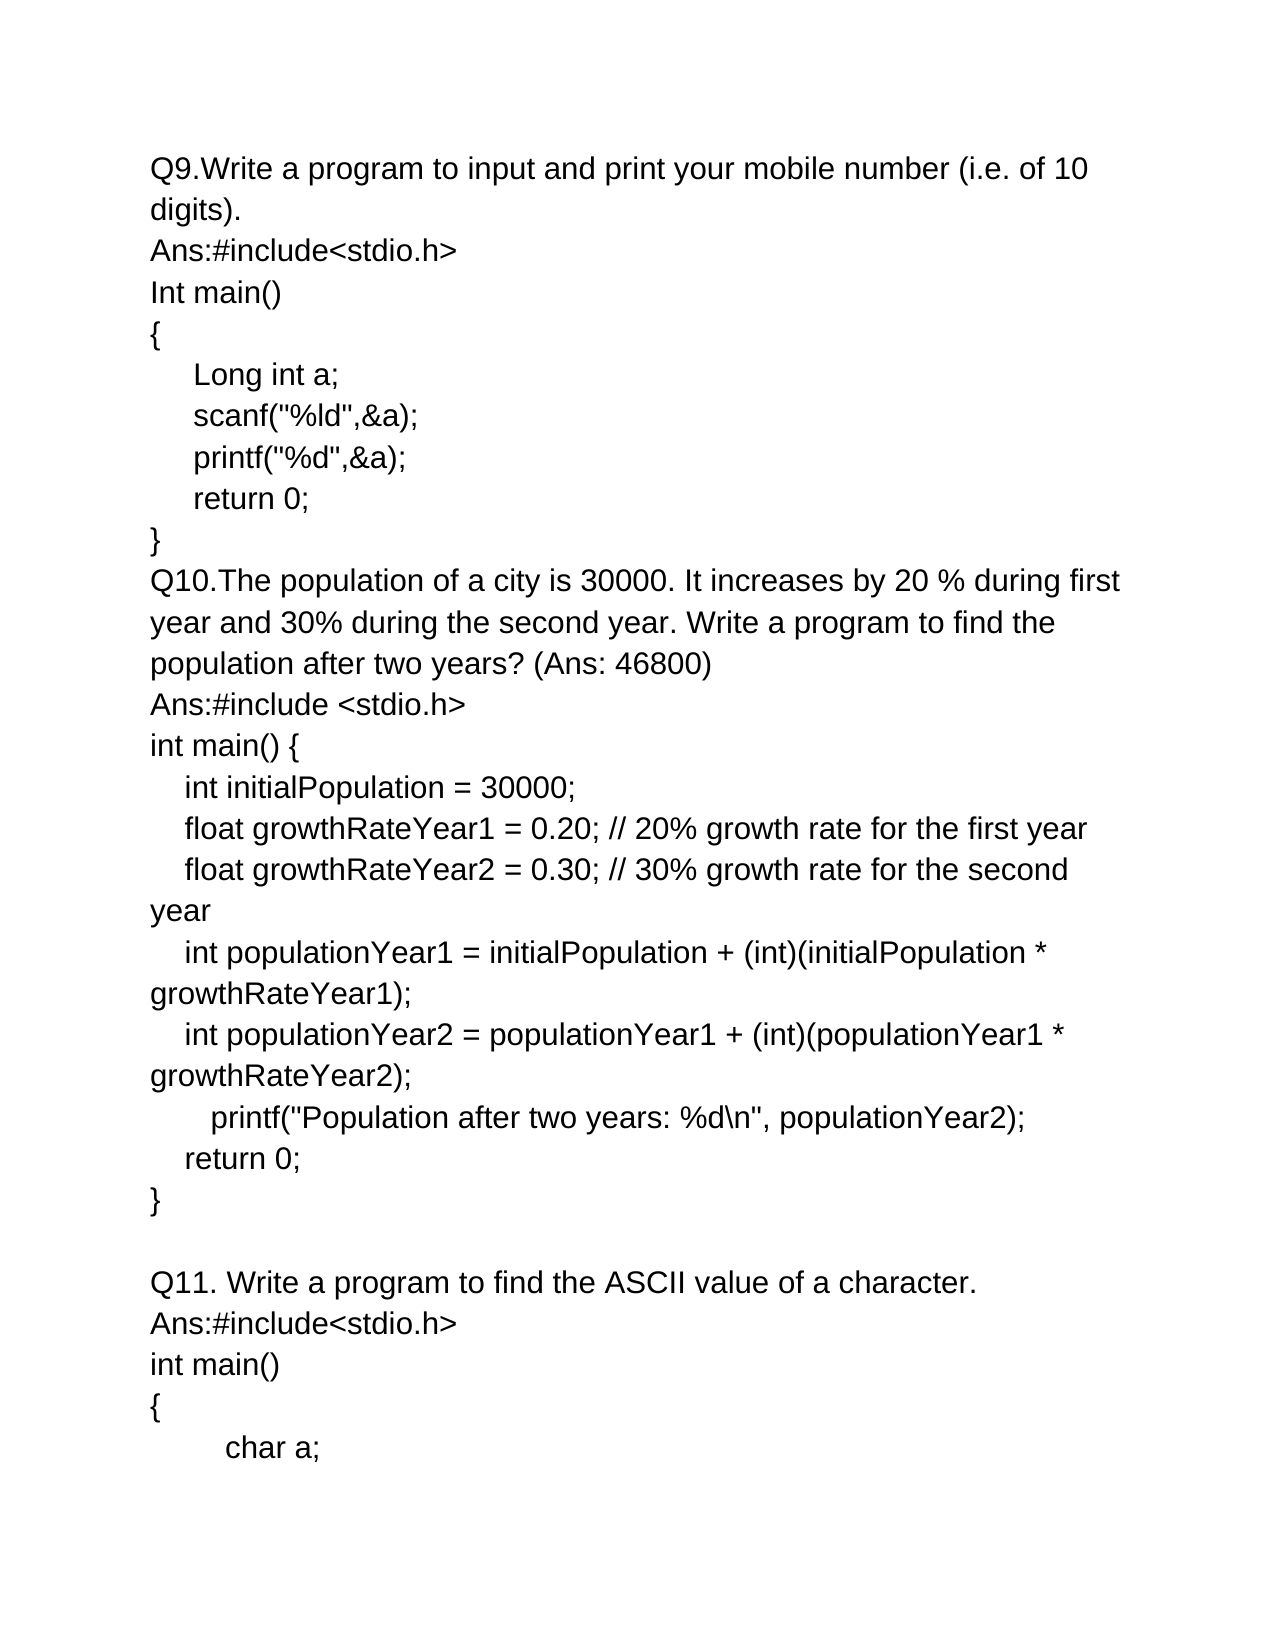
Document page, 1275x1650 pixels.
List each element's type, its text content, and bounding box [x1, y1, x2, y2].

text char a; [150, 1429, 1125, 1465]
text int main() { [150, 727, 1125, 763]
text Long int a; [150, 356, 1125, 392]
text int populationYear2 = populationYear1 + (int)(populationYear1 * growthRateYear2); [150, 1016, 1125, 1093]
text Int main() [150, 274, 1125, 310]
text Q10.The population of a city is 30000. It increases by 20 % during first year and 30% during the second year. Write a program to find the population after two years? (Ans: 46800) [150, 562, 1125, 681]
text return 0; [150, 1140, 1125, 1176]
text Ans:#include<stdio.h> [150, 232, 1125, 268]
text float growthRateYear1 = 0.20; // 20% growth rate for the first year [150, 810, 1125, 846]
text Ans:#include<stdio.h> [150, 1305, 1125, 1341]
text } [150, 521, 1125, 557]
text return 0; [150, 480, 1125, 516]
text } [150, 1181, 1125, 1217]
text int initialPopulation = 30000; [150, 769, 1125, 805]
text Q9.Write a program to input and print your mobile number (i.e. of 10 digits). [150, 150, 1125, 227]
text scanf("%ld",&a); [150, 397, 1125, 433]
text Ans:#include <stdio.h> [150, 686, 1125, 722]
text { [150, 1387, 1125, 1423]
text int main() [150, 1346, 1125, 1382]
text printf("Population after two years: %d\n", populationYear2); [150, 1099, 1125, 1135]
text printf("%d",&a); [150, 439, 1125, 475]
text int populationYear1 = initialPopulation + (int)(initialPopulation * growthRateYear1); [150, 934, 1125, 1011]
text { [150, 315, 1125, 351]
text float growthRateYear2 = 0.30; // 30% growth rate for the second year [150, 851, 1125, 928]
text Q11. Write a program to find the ASCII value of a character. [150, 1264, 1125, 1300]
